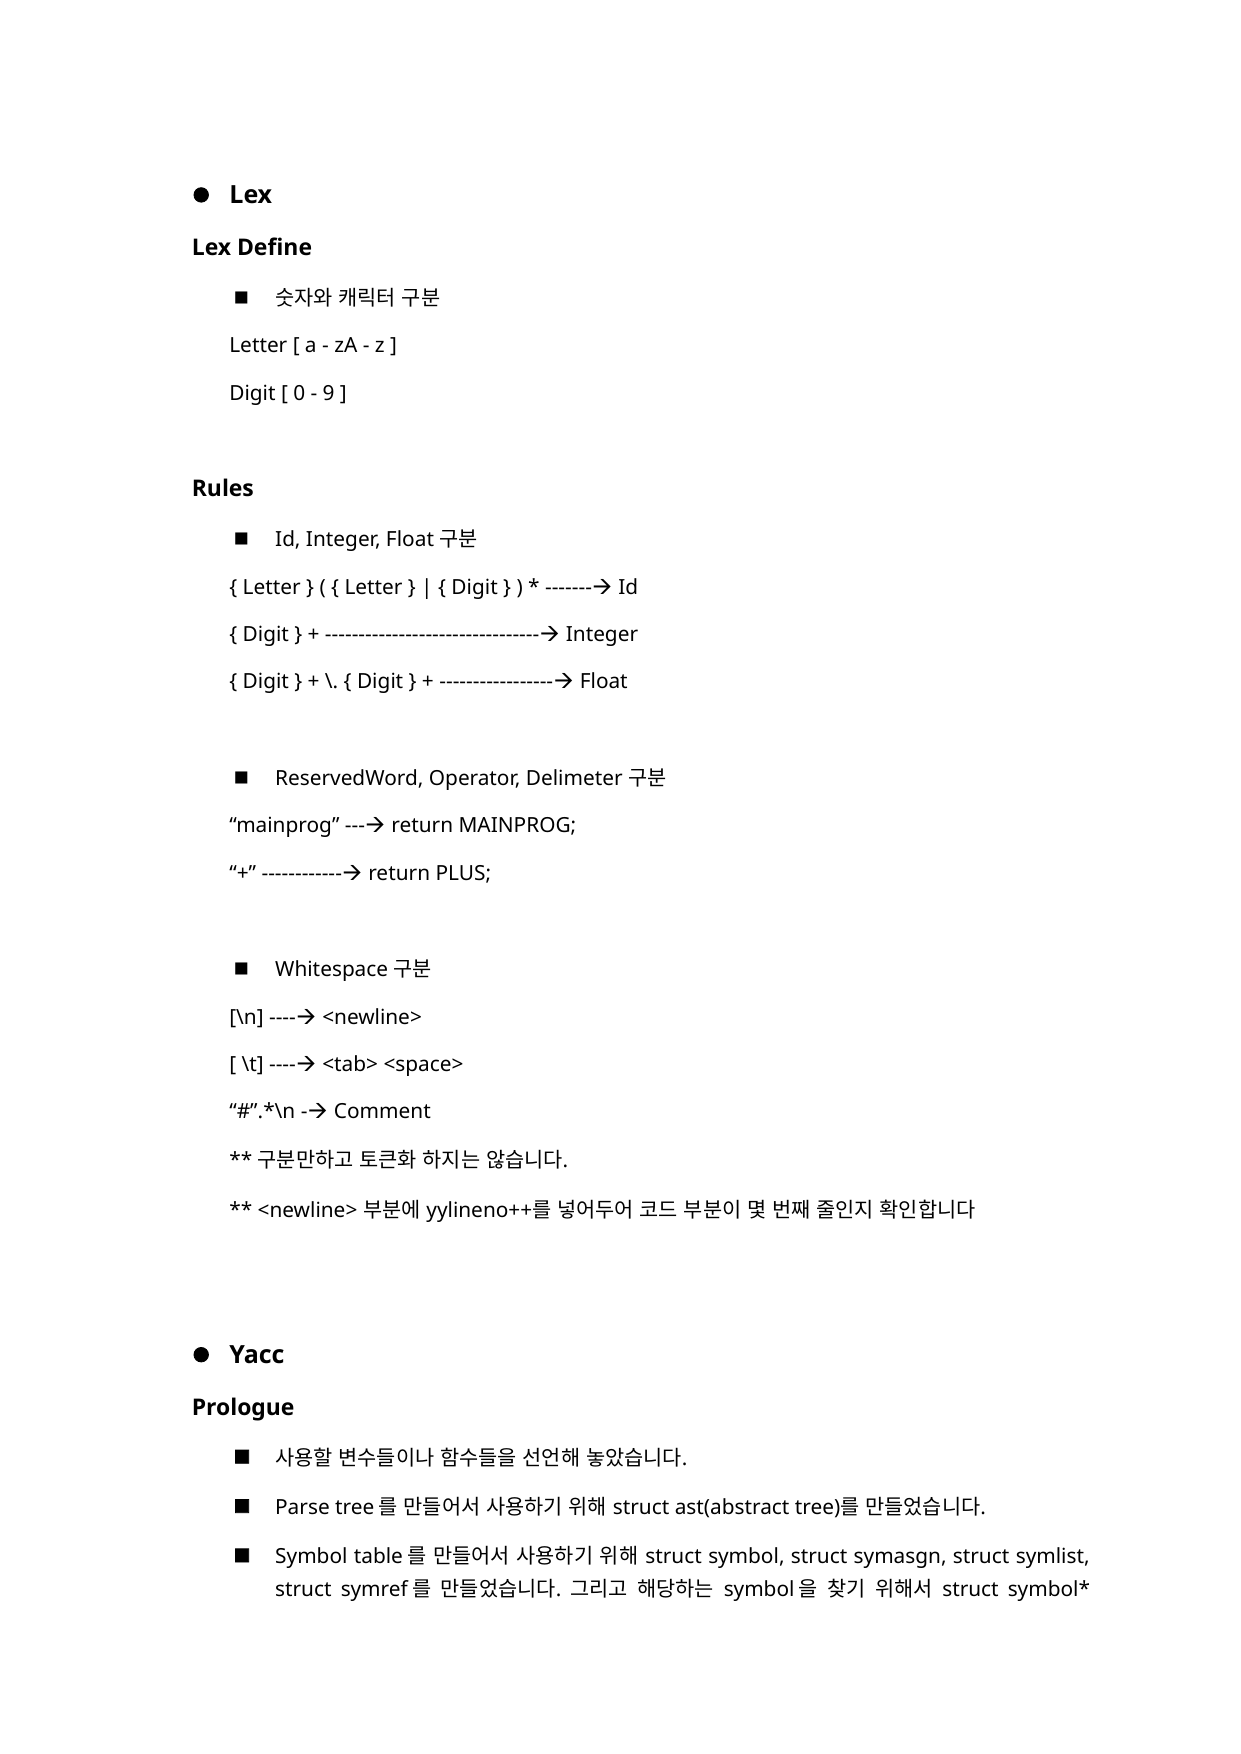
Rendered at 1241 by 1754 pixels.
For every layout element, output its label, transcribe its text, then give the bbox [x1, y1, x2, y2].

text “+” ------------ return PLUS; [192, 858, 1090, 886]
text { Letter } ( { Letter } | { Digit } ) * ------- Id [192, 572, 1090, 600]
text ** <newline> 부분에 yylineno++를 넣어두어 코드 부분이 몇 번째 줄인지 확인합니다 [192, 1193, 1090, 1223]
text { Digit } + \. { Digit } + ----------------- Float [192, 667, 1090, 695]
text Prologue [192, 1390, 1090, 1422]
list 숫자와 캐릭터 구분 [233, 281, 1090, 311]
text “mainprog” --- return MAINPROG; [192, 811, 1090, 839]
text “#”.*\n - Comment [192, 1096, 1090, 1125]
list Whitespace 구분 [233, 952, 1090, 983]
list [233, 1539, 1090, 1603]
list ReservedWord, Operator, Delimeter 구분 [233, 761, 1090, 791]
text [ \t] ---- <tab> <space> [192, 1049, 1090, 1077]
text { Digit } + -------------------------------- Integer [192, 619, 1090, 648]
text Lex Define [192, 231, 1090, 262]
list 사용할 변수들이나 함수들을 선언해 놓았습니다. [233, 1441, 1090, 1471]
text Letter [ a - zA - z ] [192, 330, 1090, 359]
list Parse tree를 만들어서 사용하기 위해 struct ast(abstract tree)를 만들었습니다. [233, 1490, 1090, 1521]
list Yacc [192, 1337, 1090, 1371]
text Rules [192, 472, 1090, 503]
list Lex [192, 177, 1090, 211]
text [\n] ---- <newline> [192, 1002, 1090, 1030]
text ** 구분만하고 토큰화 하지는 않습니다. [192, 1144, 1090, 1174]
text Digit [ 0 - 9 ] [192, 378, 1090, 406]
list Id, Integer, Float 구분 [233, 523, 1090, 553]
